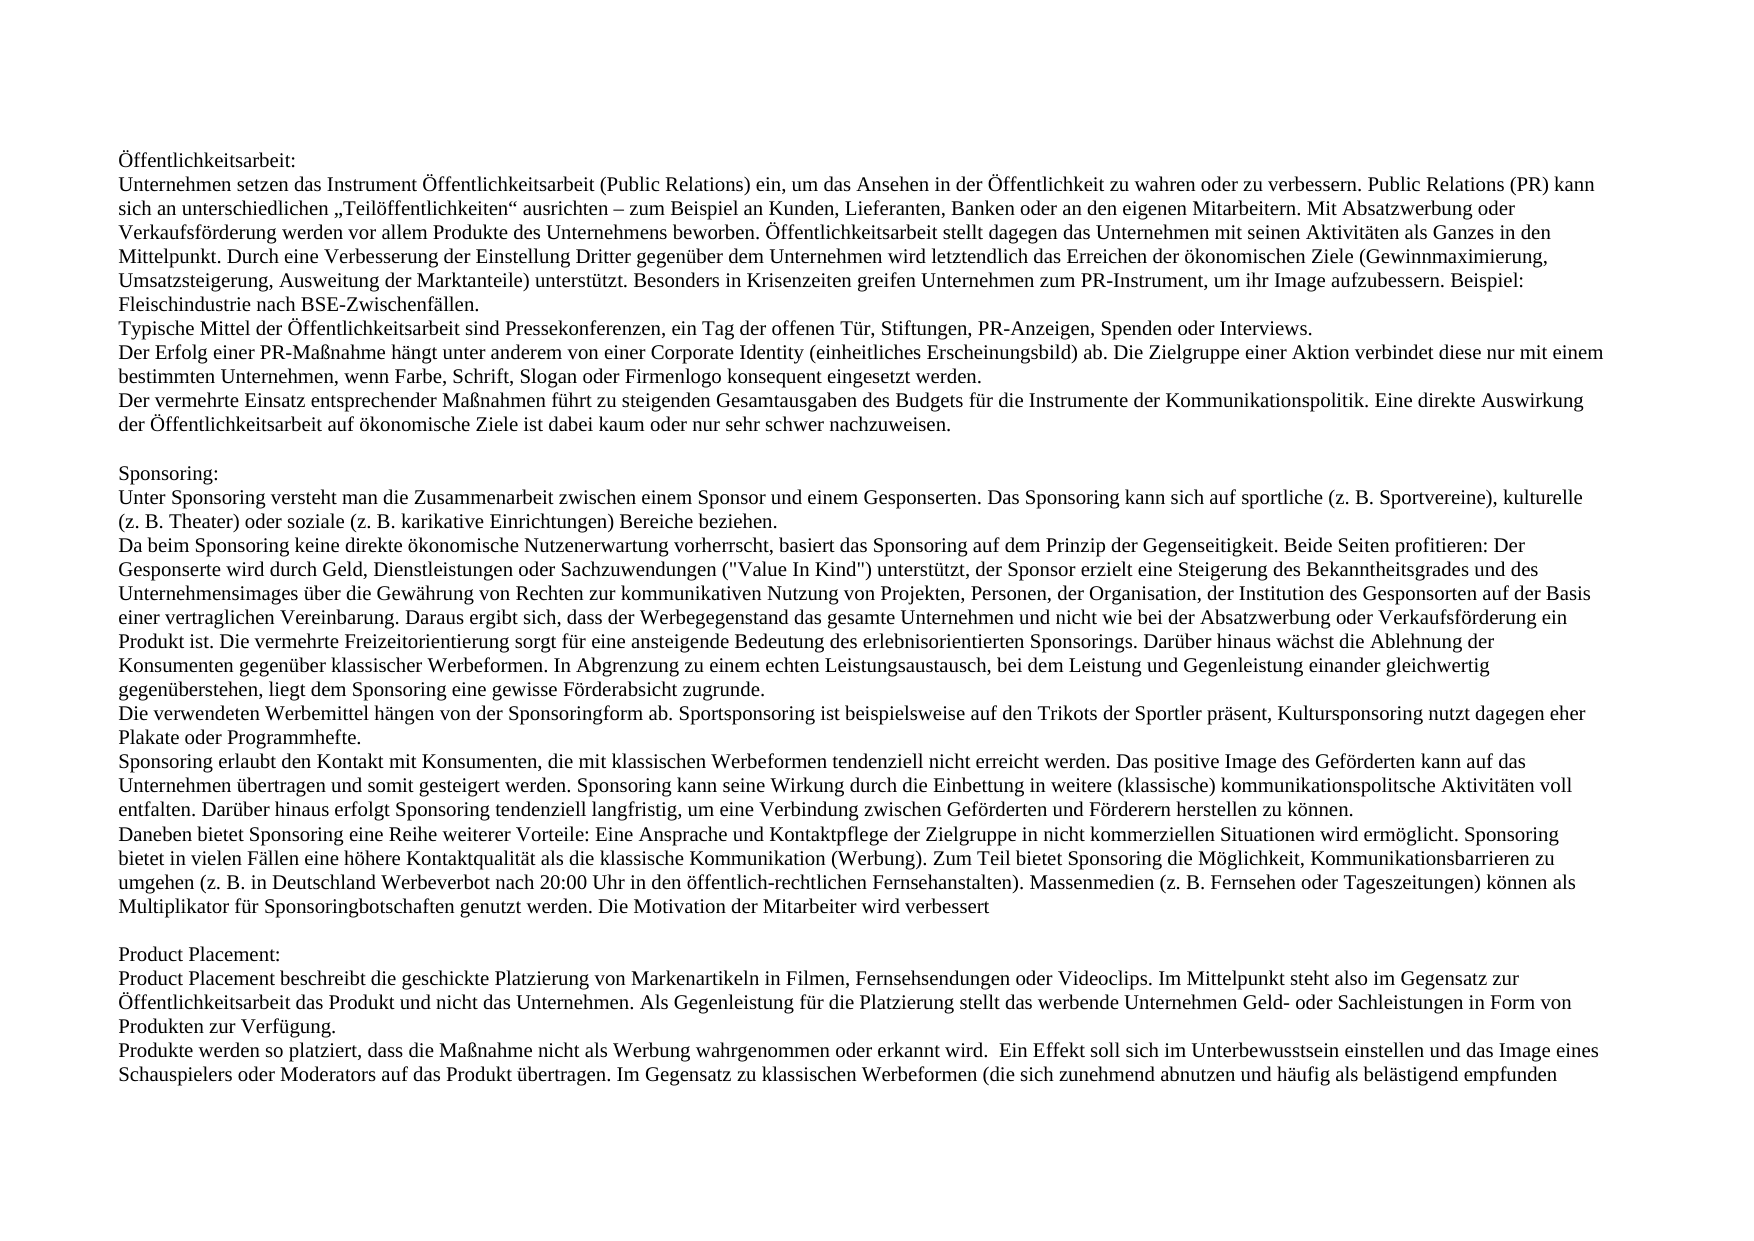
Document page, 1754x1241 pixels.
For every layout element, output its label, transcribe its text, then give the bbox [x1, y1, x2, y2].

text Unternehmen setzen das Instrument Öffentlichkeitsarbeit (Public Relations) ein, um das Ansehen in der Öffentlichkeit zu wahren oder zu verbessern. Public Relations (PR) kann sich an unterschiedlichen „Teilöffentlichkeiten“ ausrichten – zum Beispiel an Kunden, Lieferanten, Banken oder an den eigenen Mitarbeitern. Mit Absatzwerbung oder Verkaufsförderung werden vor allem Produkte des Unternehmens beworben. Öffentlichkeitsarbeit stellt dagegen das Unternehmen mit seinen Aktivitäten als Ganzes in den Mittelpunkt. Durch eine Verbesserung der Einstellung Dritter gegenüber dem Unternehmen wird letztendlich das Erreichen der ökonomischen Ziele (Gewinnmaximierung, Umsatzsteigerung, Ausweitung der Marktanteile) unterstützt. Besonders in Krisenzeiten greifen Unternehmen zum PR-Instrument, um ihr Image aufzubessern. Beispiel: Fleischindustrie nach BSE-Zwischenfällen. [118, 172, 1606, 316]
text Typische Mittel der Öffentlichkeitsarbeit sind Pressekonferenzen, ein Tag der offenen Tür, Stiftungen, PR-Anzeigen, Spenden oder Interviews. [118, 316, 1606, 340]
text Der vermehrte Einsatz entsprechender Maßnahmen führt zu steigenden Gesamtausgaben des Budgets für die Instrumente der Kommunikationspolitik. Eine direkte Auswirkung der Öffentlichkeitsarbeit auf ökonomische Ziele ist dabei kaum oder nur sehr schwer nachzuweisen. [118, 388, 1606, 436]
text Sponsoring erlaubt den Kontakt mit Konsumenten, die mit klassischen Werbeformen tendenziell nicht erreicht werden. Das positive Image des Geförderten kann auf das Unternehmen übertragen und somit gesteigert werden. Sponsoring kann seine Wirkung durch die Einbettung in weitere (klassische) kommunikationspolitsche Aktivitäten voll entfalten. Darüber hinaus erfolgt Sponsoring tendenziell langfristig, um eine Verbindung zwischen Geförderten und Förderern herstellen zu können. [118, 749, 1606, 821]
text Öffentlichkeitsarbeit: [118, 148, 1606, 172]
text Die verwendeten Werbemittel hängen von der Sponsoringform ab. Sportsponsoring ist beispielsweise auf den Trikots der Sportler präsent, Kultursponsoring nutzt dagegen eher Plakate oder Programmhefte. [118, 701, 1606, 749]
text Daneben bietet Sponsoring eine Reihe weiterer Vorteile: Eine Ansprache und Kontaktpflege der Zielgruppe in nicht kommerziellen Situationen wird ermöglicht. Sponsoring bietet in vielen Fällen eine höhere Kontaktqualität als die klassische Kommunikation (Werbung). Zum Teil bietet Sponsoring die Möglichkeit, Kommunikationsbarrieren zu umgehen (z. B. in Deutschland Werbeverbot nach 20:00 Uhr in den öffentlich-rechtlichen Fernsehanstalten). Massenmedien (z. B. Fernsehen oder Tageszeitungen) können als Multiplikator für Sponsoringbotschaften genutzt werden. Die Motivation der Mitarbeiter wird verbessert [118, 821, 1606, 918]
text Sponsoring: [118, 461, 1606, 484]
text Unter Sponsoring versteht man die Zusammenarbeit zwischen einem Sponsor und einem Gesponserten. Das Sponsoring kann sich auf sportliche (z. B. Sportvereine), kulturelle (z. B. Theater) oder soziale (z. B. karikative Einrichtungen) Bereiche beziehen. [118, 484, 1606, 533]
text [118, 1038, 1606, 1086]
text Der Erfolg einer PR-Maßnahme hängt unter anderem von einer Corporate Identity (einheitliches Erscheinungsbild) ab. Die Zielgruppe einer Aktion verbindet diese nur mit einem bestimmten Unternehmen, wenn Farbe, Schrift, Slogan oder Firmenlogo konsequent eingesetzt werden. [118, 340, 1606, 388]
text Product Placement: [118, 942, 1606, 966]
text Da beim Sponsoring keine direkte ökonomische Nutzenerwartung vorherrscht, basiert das Sponsoring auf dem Prinzip der Gegenseitigkeit. Beide Seiten profitieren: Der Gesponserte wird durch Geld, Dienstleistungen oder Sachzuwendungen ("Value In Kind") unterstützt, der Sponsor erzielt eine Steigerung des Bekanntheitsgrades und des Unternehmensimages über die Gewährung von Rechten zur kommunikativen Nutzung von Projekten, Personen, der Organisation, der Institution des Gesponsorten auf der Basis einer vertraglichen Vereinbarung. Daraus ergibt sich, dass der Werbegegenstand das gesamte Unternehmen und nicht wie bei der Absatzwerbung oder Verkaufsförderung ein Produkt ist. Die vermehrte Freizeitorientierung sorgt für eine ansteigende Bedeutung des erlebnisorientierten Sponsorings. Darüber hinaus wächst die Ablehnung der Konsumenten gegenüber klassischer Werbeformen. In Abgrenzung zu einem echten Leistungsaustausch, bei dem Leistung und Gegenleistung einander gleichwertig gegenüberstehen, liegt dem Sponsoring eine gewisse Förderabsicht zugrunde. [118, 533, 1606, 701]
text Product Placement beschreibt die geschickte Platzierung von Markenartikeln in Filmen, Fernsehsendungen oder Videoclips. Im Mittelpunkt steht also im Gegensatz zur Öffentlichkeitsarbeit das Produkt und nicht das Unternehmen. Als Gegenleistung für die Platzierung stellt das werbende Unternehmen Geld- oder Sachleistungen in Form von Produkten zur Verfügung. [118, 966, 1606, 1038]
